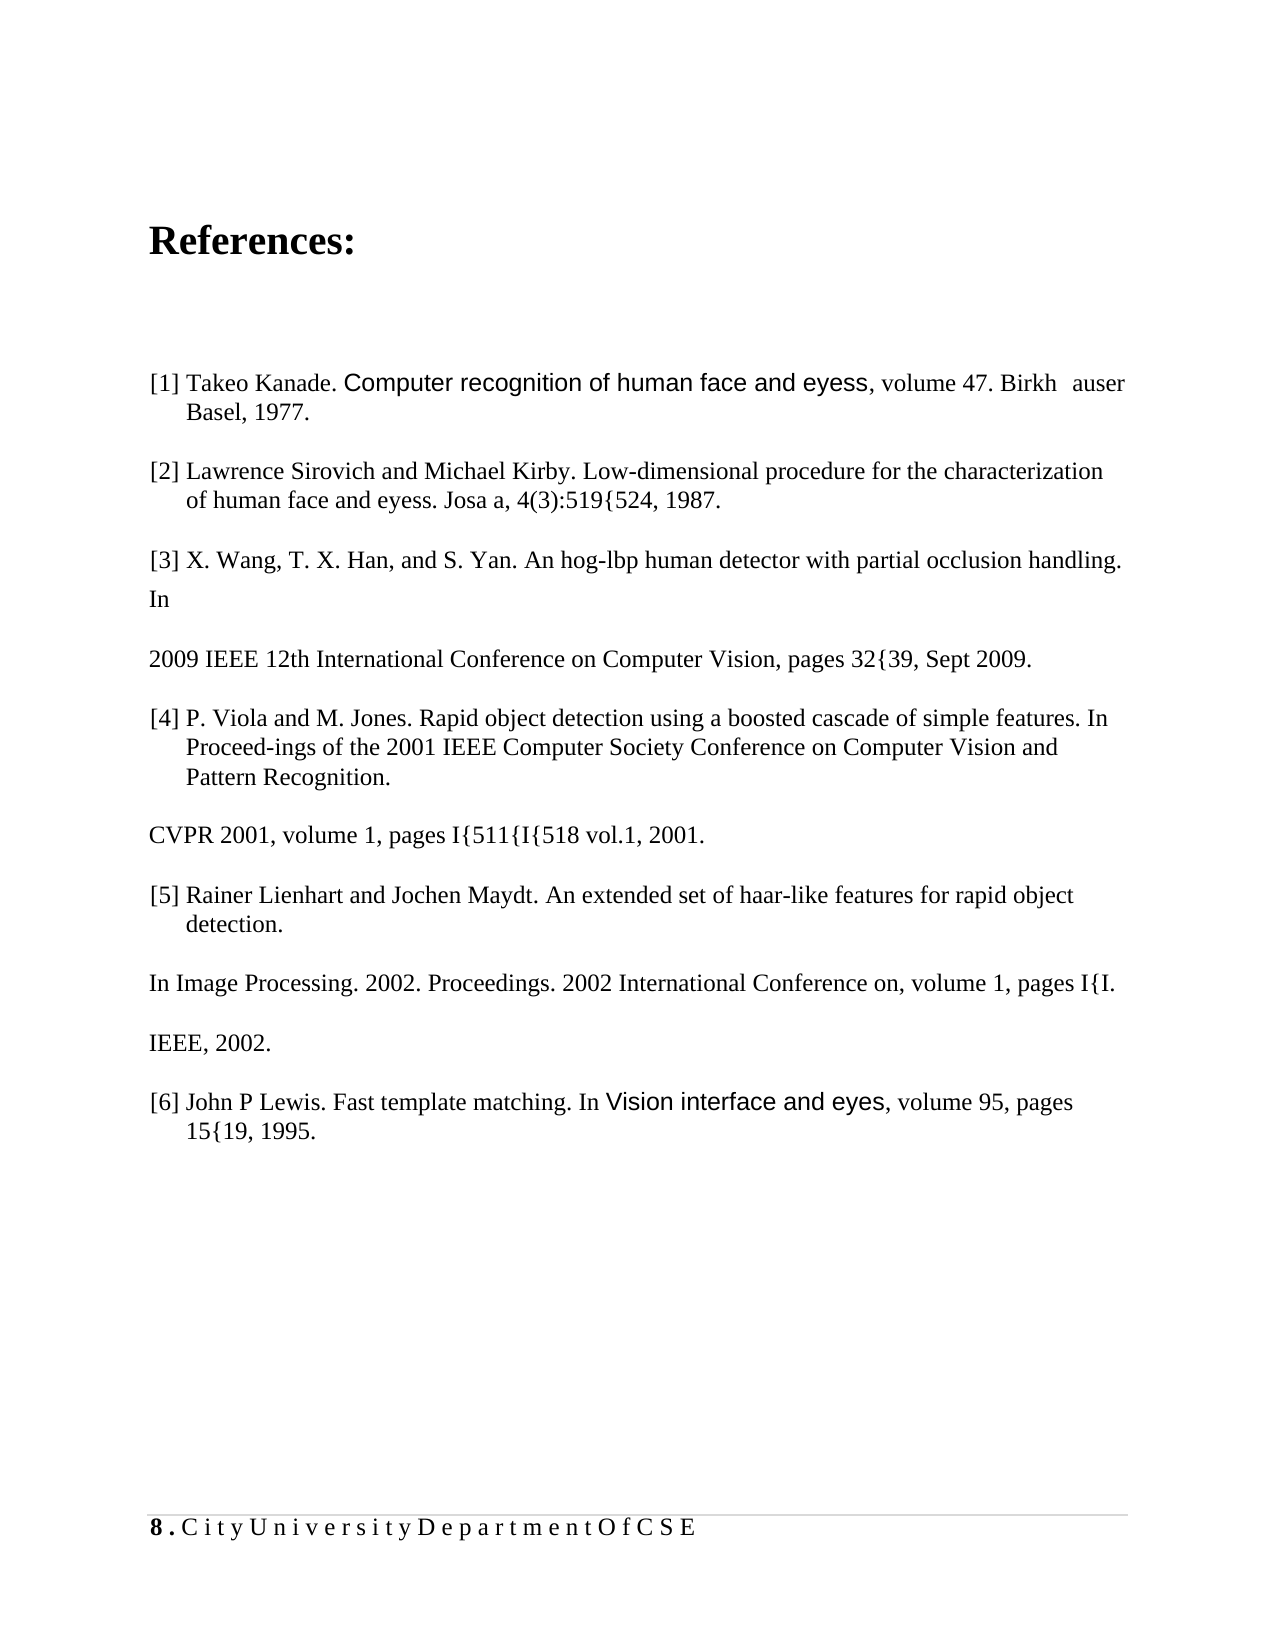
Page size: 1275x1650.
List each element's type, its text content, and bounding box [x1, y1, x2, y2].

list P. Viola and M. Jones. Rapid object detection using a boosted cascade of simple features. In Proceed-ings of the 2001 IEEE Computer Society Conference on Computer Vision and Pattern Recognition. [150, 703, 1125, 790]
list Takeo Kanade. Computer recognition of human face and eyess, volume 47. Birkh auser Basel, 1977. [150, 368, 1125, 426]
text CVPR 2001, volume 1, pages I{511{I{518 vol.1, 2001. [148, 821, 1125, 849]
list John P Lewis. Fast template matching. In Vision interface and eyes, volume 95, pages 15{19, 1995. [150, 1087, 1125, 1145]
text 2009 IEEE 12th International Conference on Computer Vision, pages 32{39, Sept 2009. [148, 644, 1125, 673]
text In Image Processing. 2002. Proceedings. 2002 International Conference on, volume 1, pages I{I. [148, 968, 1125, 997]
list X. Wang, T. X. Han, and S. Yan. An hog-lbp human detector with partial occlusion handling. [150, 545, 1125, 574]
text In [148, 584, 1125, 613]
list Lawrence Sirovich and Michael Kirby. Low-dimensional procedure for the characterization of human face and eyess. Josa a, 4(3):519{524, 1987. [150, 456, 1125, 514]
text IEEE, 2002. [148, 1028, 1125, 1056]
list Rainer Lienhart and Jochen Maydt. An extended set of haar-like features for rapid object detection. [150, 880, 1125, 938]
subtitle References: [148, 216, 1126, 263]
